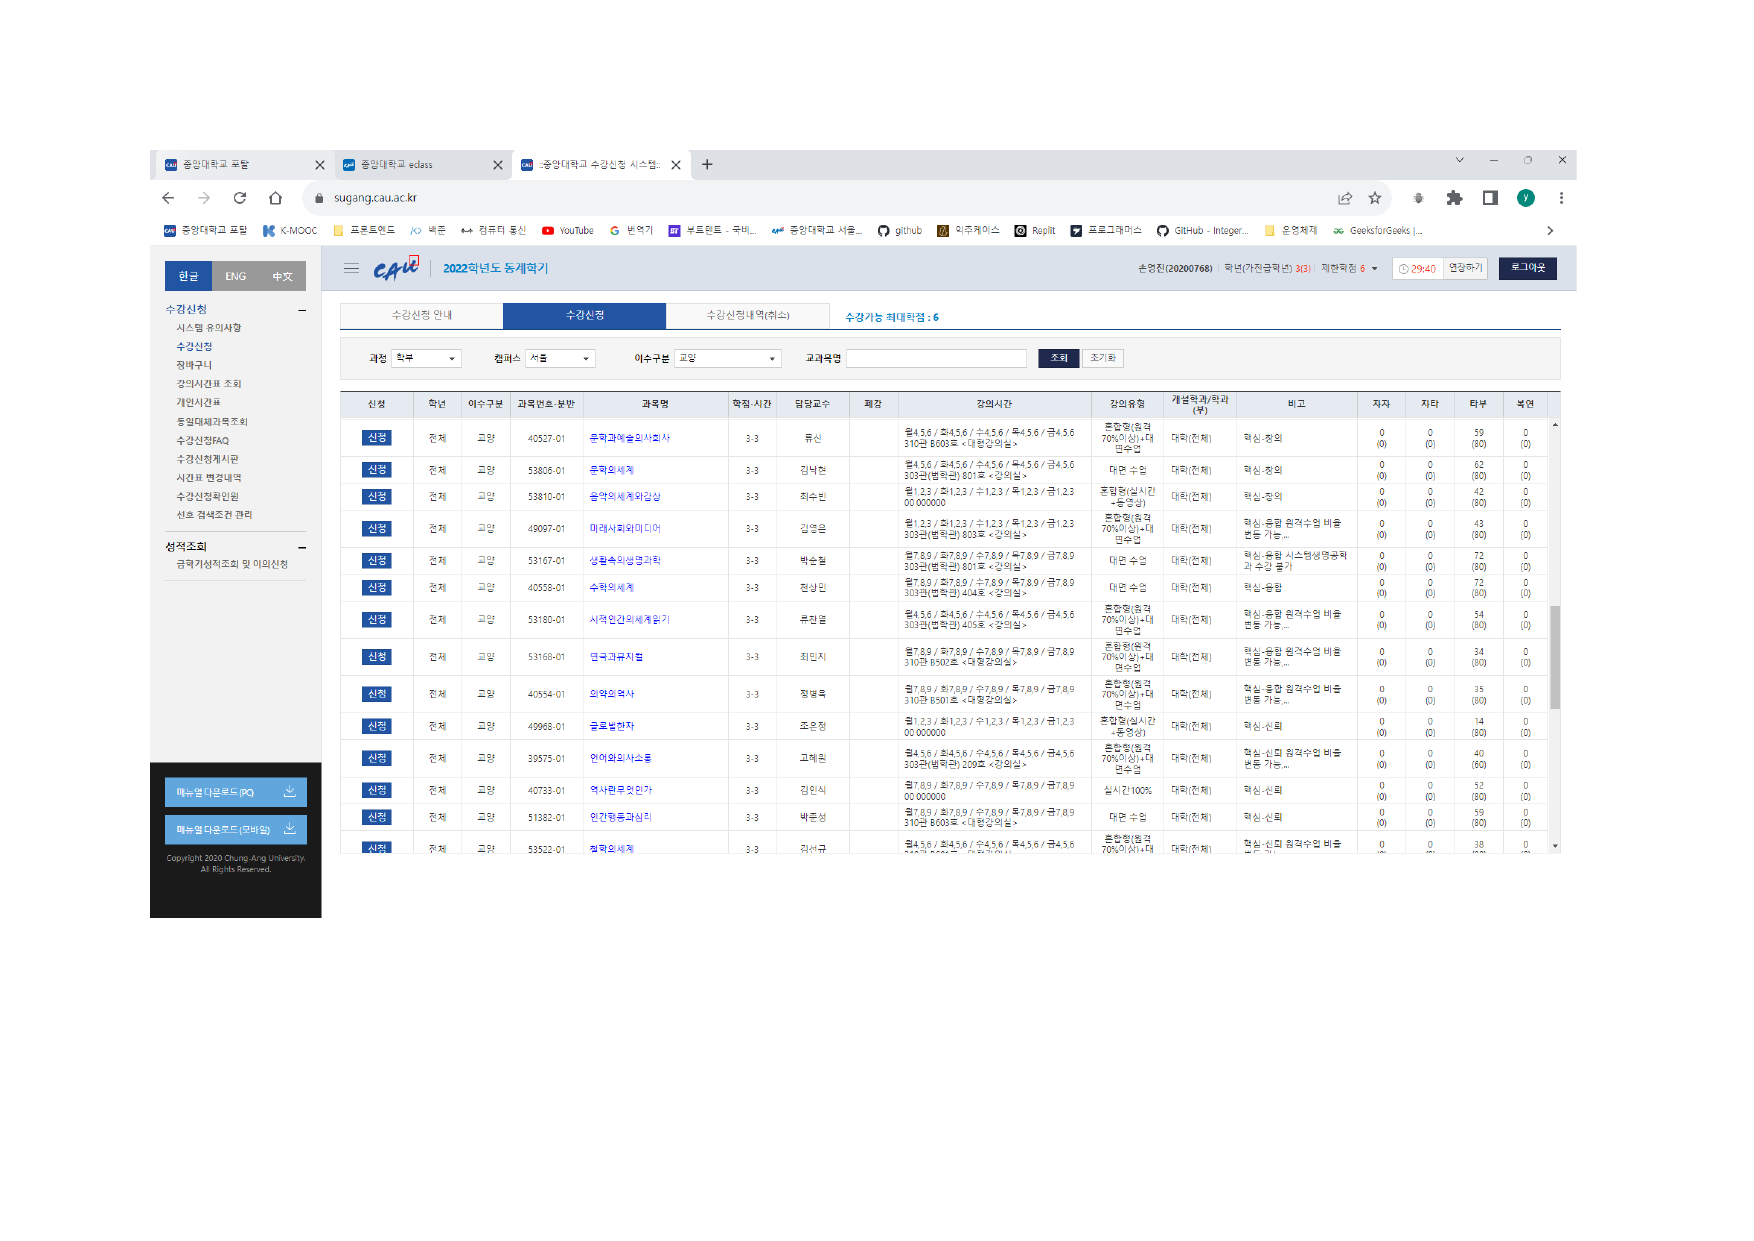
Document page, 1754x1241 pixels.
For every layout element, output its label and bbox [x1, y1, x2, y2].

picture [150, 150, 1577, 918]
